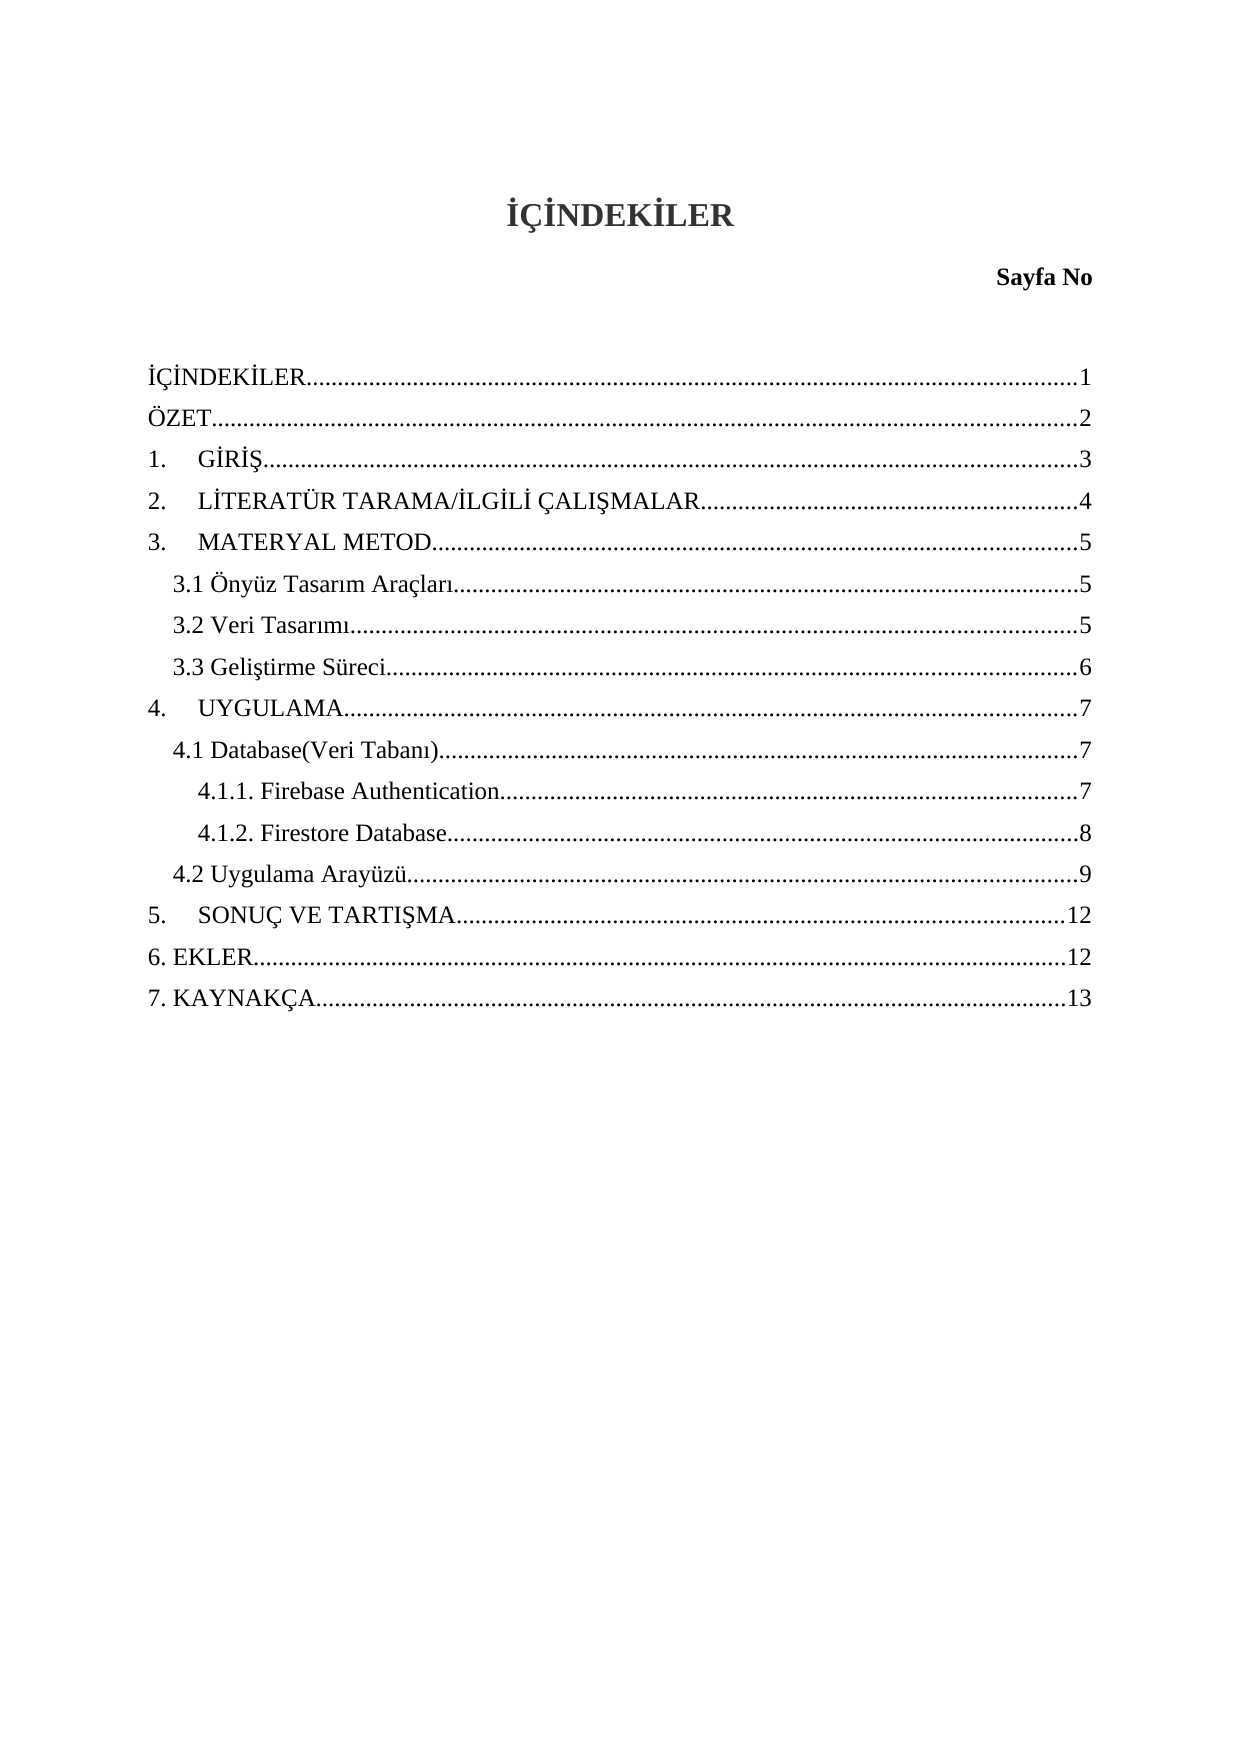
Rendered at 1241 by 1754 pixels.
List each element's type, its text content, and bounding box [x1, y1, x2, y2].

subtitle İÇİNDEKİLER [148, 195, 1093, 234]
text Sayfa No [148, 262, 1093, 290]
